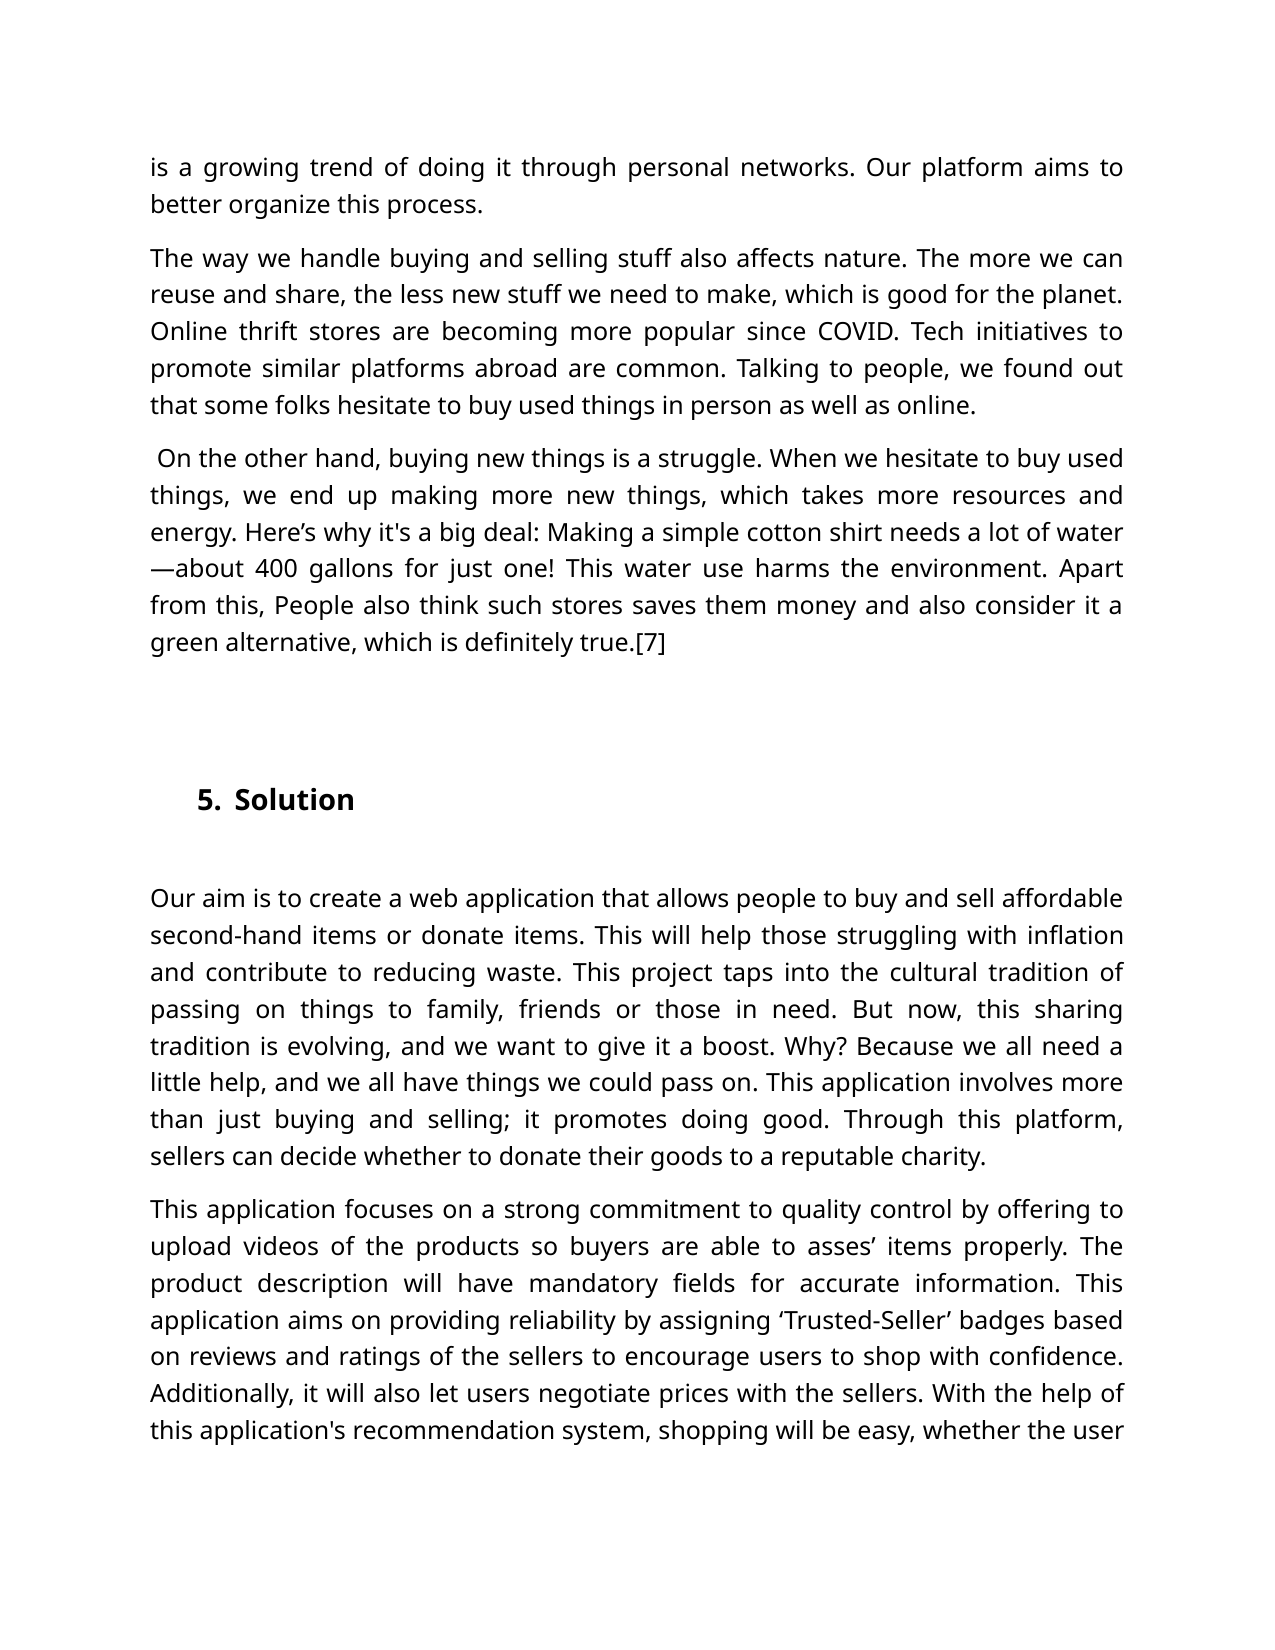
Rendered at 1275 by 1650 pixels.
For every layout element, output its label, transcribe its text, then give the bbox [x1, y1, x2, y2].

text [150, 1192, 1125, 1447]
text On the other hand, buying new things is a struggle. When we hesitate to buy used things, we end up making more new things, which takes more resources and energy. Here’s why it's a big deal: Making a simple cotton shirt needs a lot of water—about 400 gallons for just one! This water use harms the environment. Apart from this, People also think such stores saves them money and also consider it a green alternative, which is definitely true.[7] [150, 441, 1125, 659]
text The way we handle buying and selling stuff also affects nature. The more we can reuse and share, the less new stuff we need to make, which is good for the planet. Online thrift stores are becoming more popular since COVID. Tech initiatives to promote similar platforms abroad are common. Talking to people, we found out that some folks hesitate to buy used things in person as well as online. [150, 240, 1125, 421]
list Solution [197, 779, 1125, 818]
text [150, 150, 1125, 221]
text Our aim is to create a web application that allows people to buy and sell affordable second-hand items or donate items. This will help those struggling with inflation and contribute to reducing waste. This project taps into the cultural tradition of passing on things to family, friends or those in need. But now, this sharing tradition is evolving, and we want to give it a boost. Why? Because we all need a little help, and we all have things we could pass on. This application involves more than just buying and selling; it promotes doing good. Through this platform, sellers can decide whether to donate their goods to a reputable charity. [150, 881, 1125, 1173]
